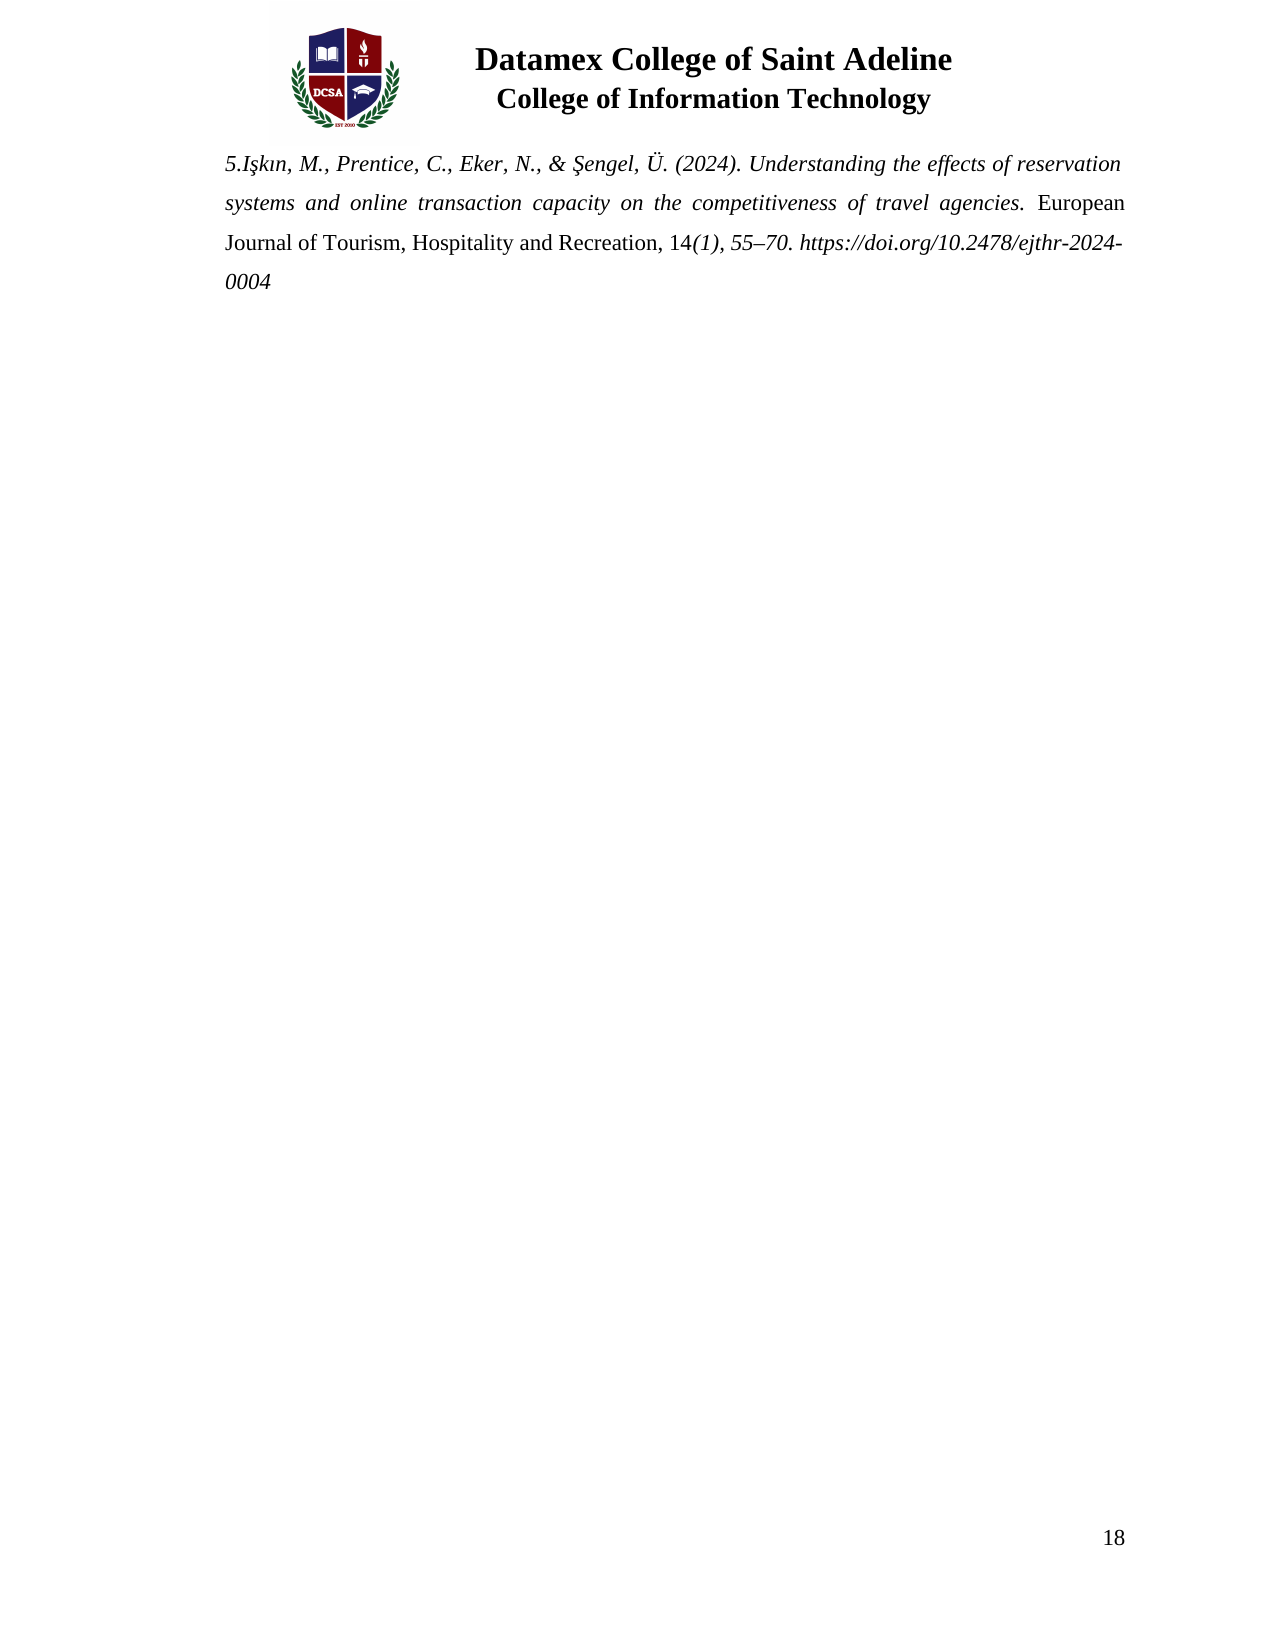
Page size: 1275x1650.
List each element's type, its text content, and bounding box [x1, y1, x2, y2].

text 5.Işkın, M., Prentice, C., Eker, N., & Şengel, Ü. (2024). Understanding the effects of reservation systems and online transaction capacity on the competitiveness of travel agencies. European Journal of Tourism, Hospitality and Recreation, 14(1), 55–70. https://doi.org/10.2478/ejthr-2024-0004 [225, 150, 1125, 295]
picture [268, 1, 420, 146]
